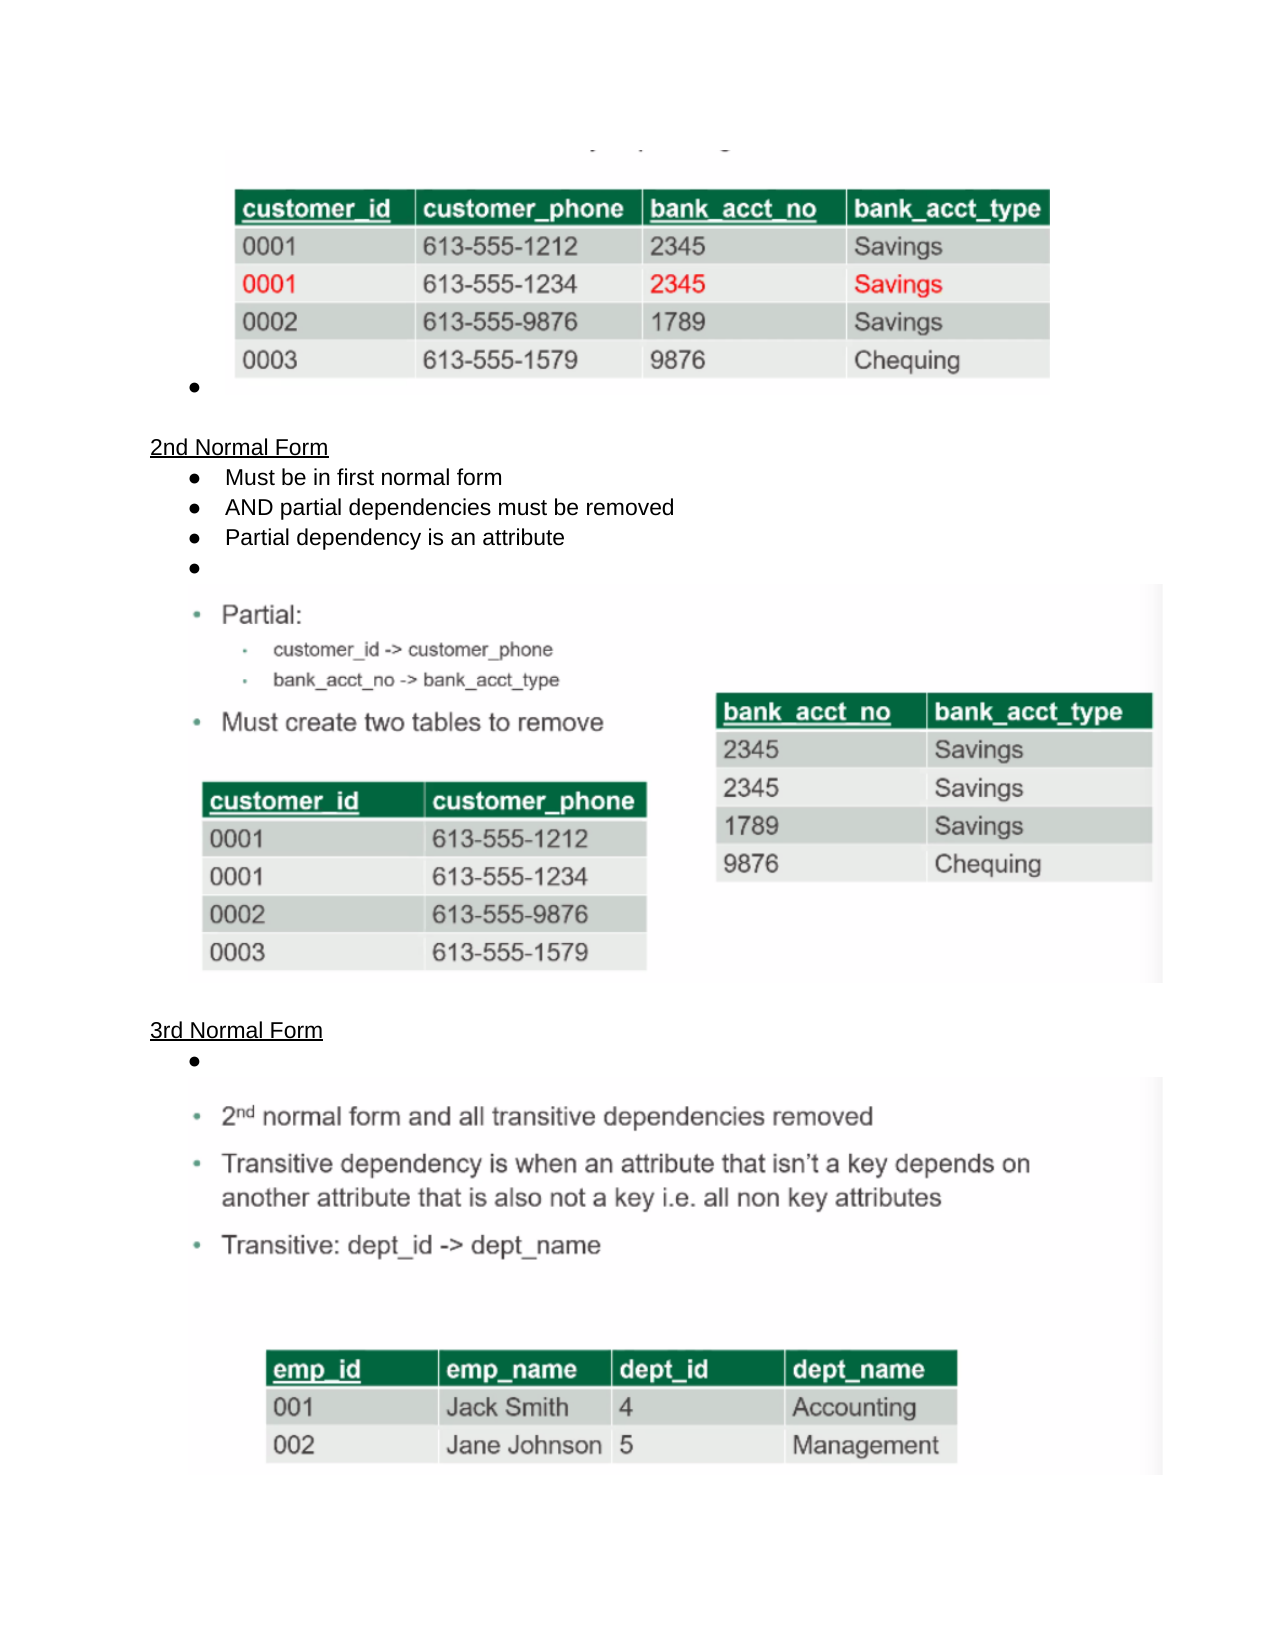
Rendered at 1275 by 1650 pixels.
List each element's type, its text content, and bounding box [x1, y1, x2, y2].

list Must be in first normal form [187, 464, 1125, 490]
list Partial dependency is an attribute [187, 524, 1125, 551]
picture [187, 1077, 1163, 1475]
text 3rd Normal Form [150, 1017, 1125, 1043]
picture [225, 150, 1050, 395]
list AND partial dependencies must be removed [187, 494, 1125, 520]
text 2nd Normal Form [150, 433, 1125, 460]
picture [187, 584, 1163, 983]
